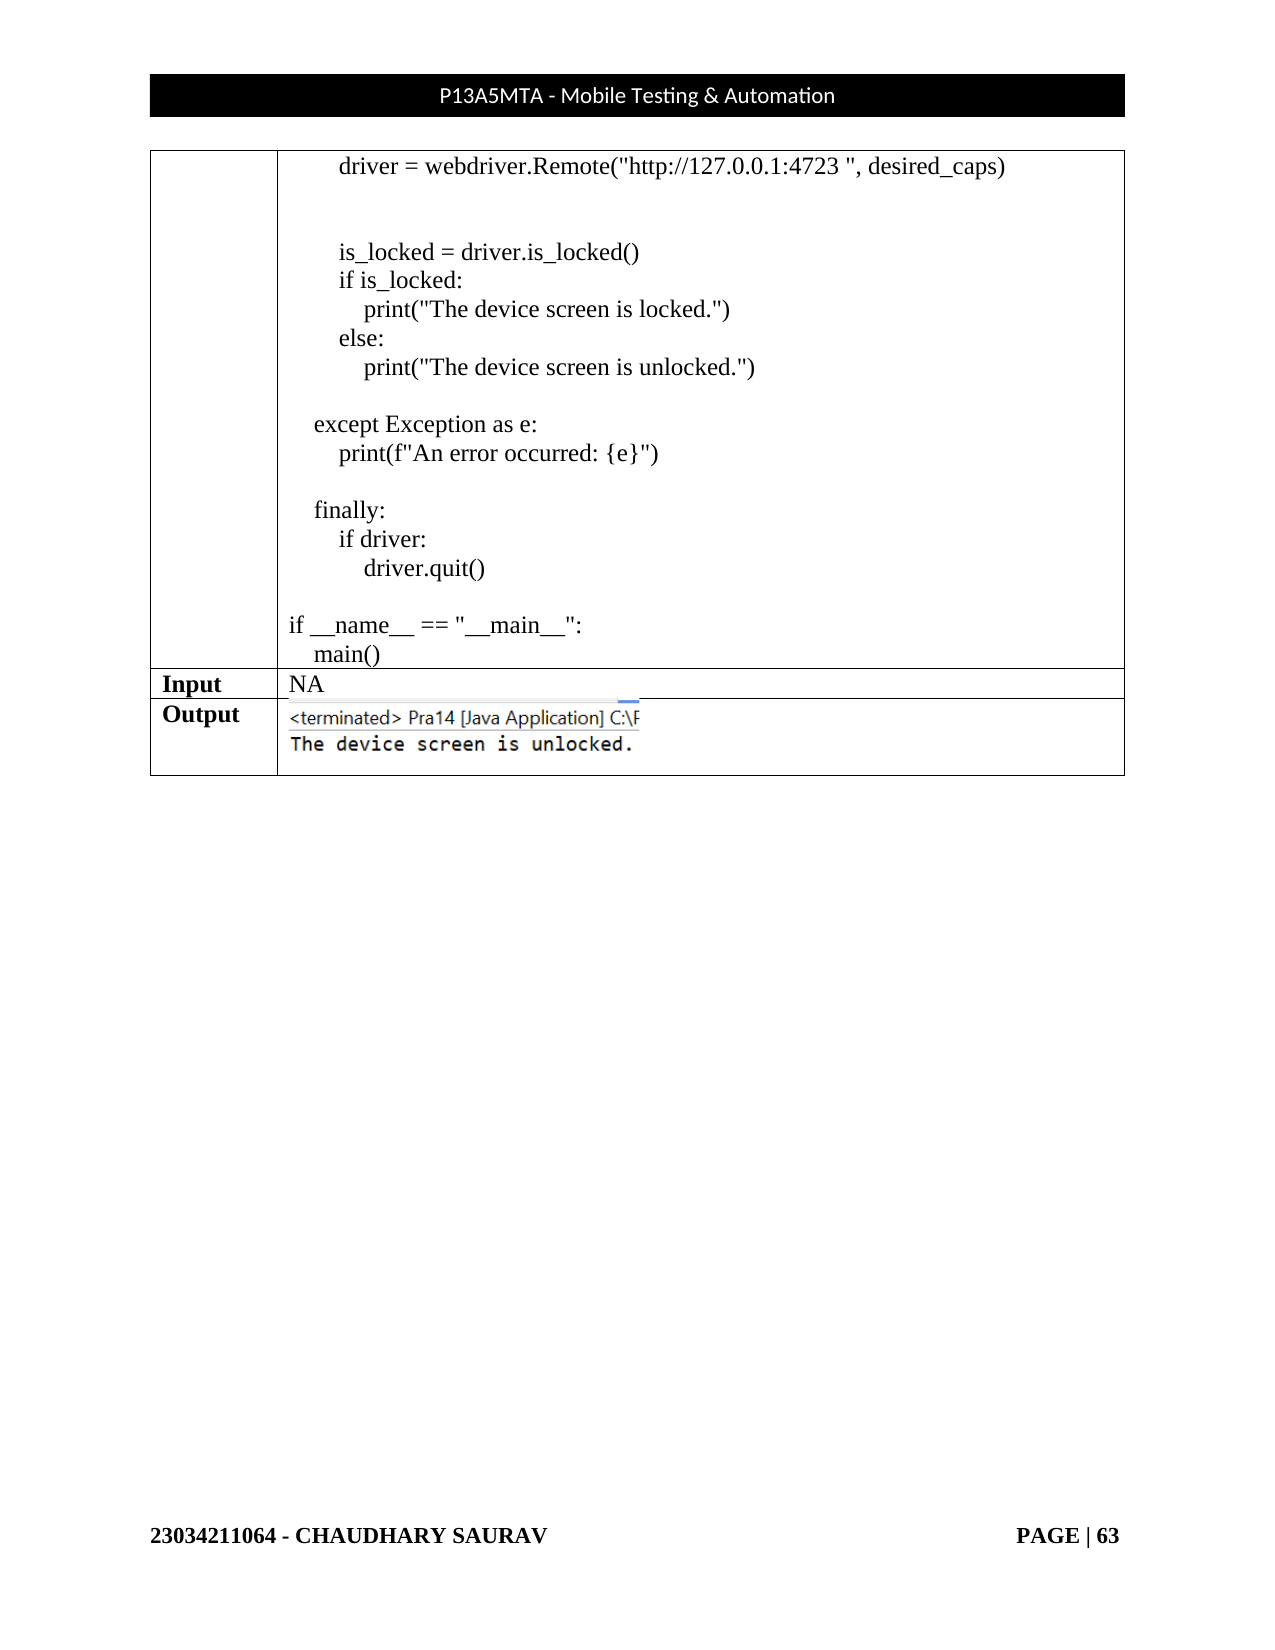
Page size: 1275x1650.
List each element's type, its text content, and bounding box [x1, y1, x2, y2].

table_cell Input [151, 669, 277, 698]
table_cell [278, 151, 1124, 668]
picture [288, 698, 640, 775]
table_cell [278, 699, 288, 775]
table_cell NA [278, 669, 1124, 698]
table_cell Output [151, 699, 277, 775]
table_cell [151, 151, 277, 668]
table_cell [640, 699, 1124, 775]
